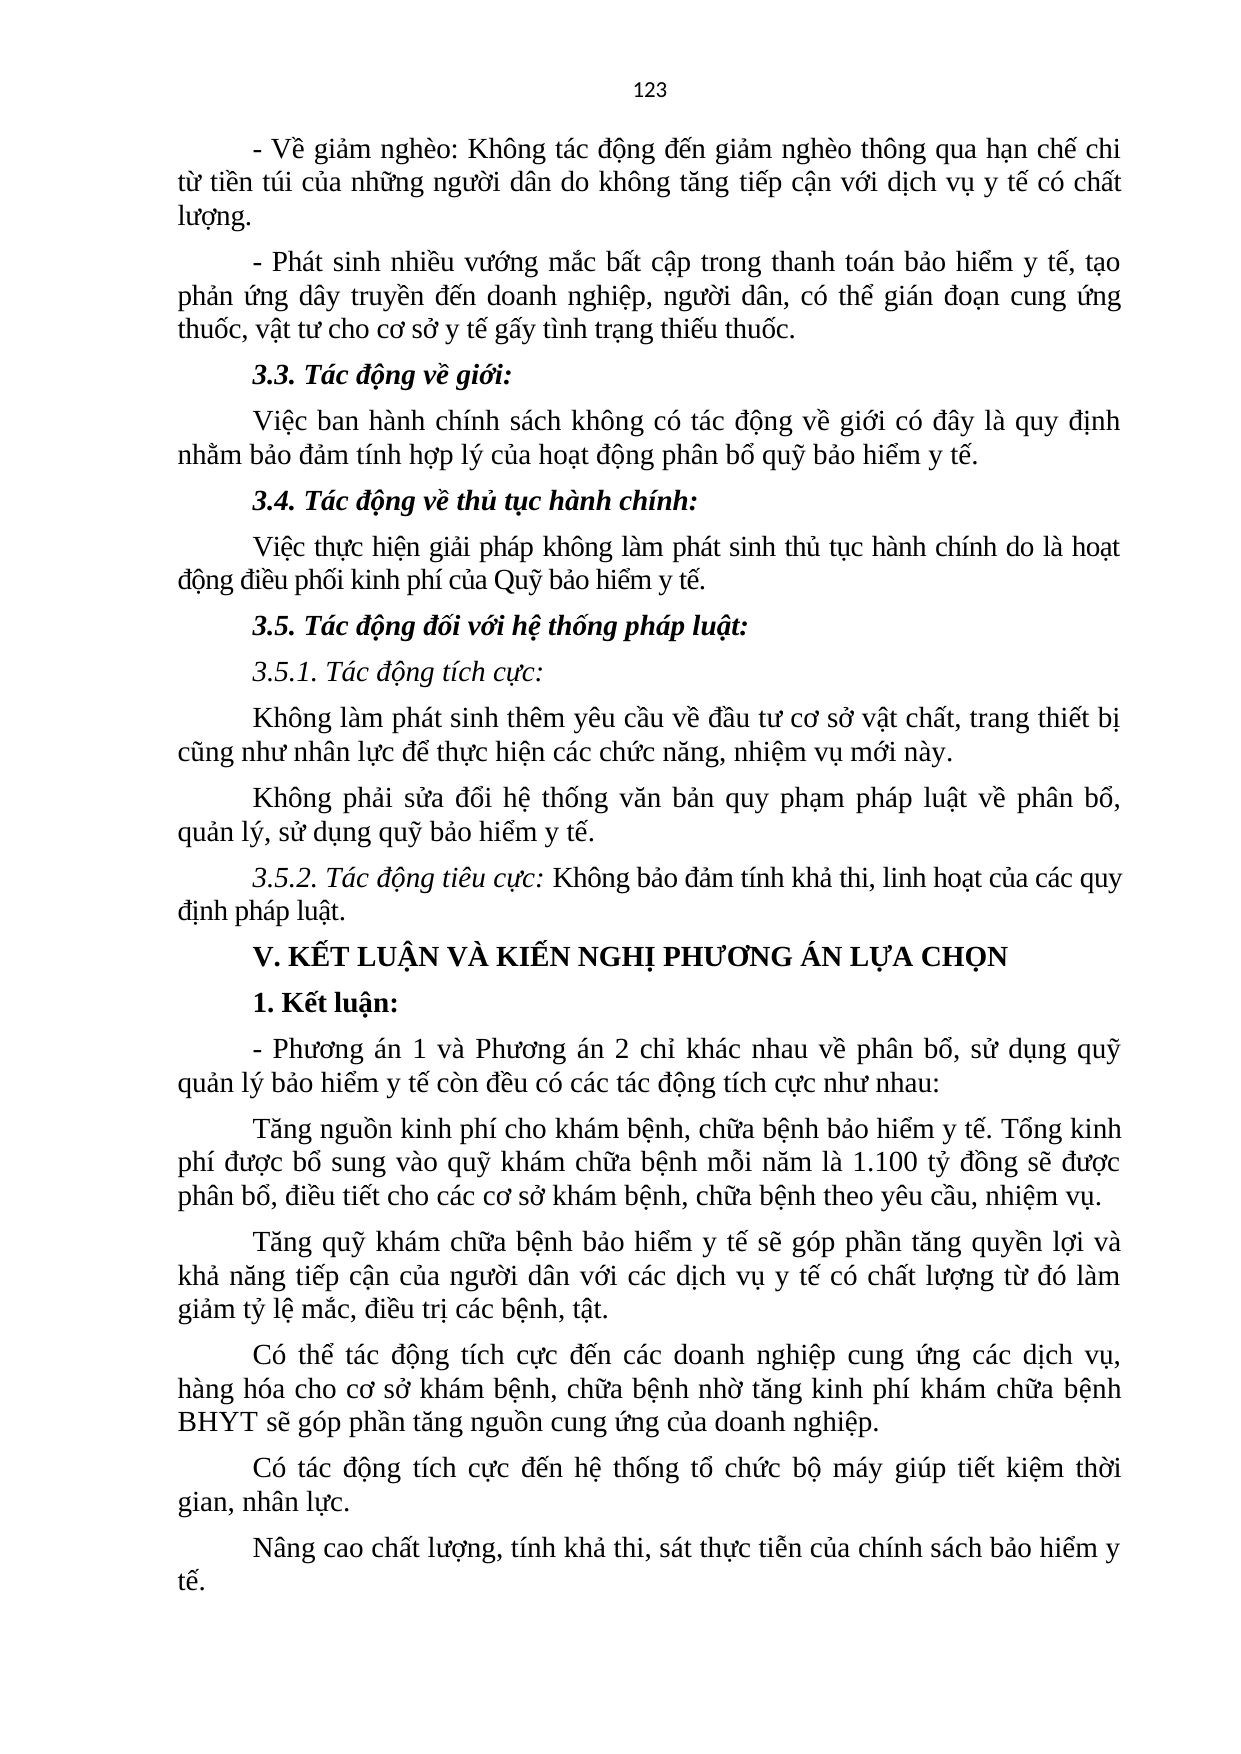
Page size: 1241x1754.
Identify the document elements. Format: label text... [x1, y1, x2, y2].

text - Phương án 1 và Phương án 2 chỉ khác nhau về phân bổ, sử dụng quỹ quản lý bảo hiểm y tế còn đều có các tác động tích cực như nhau: [177, 1031, 1122, 1098]
text Việc ban hành chính sách không có tác động về giới có đây là quy định nhằm bảo đảm tính hợp lý của hoạt động phân bổ quỹ bảo hiểm y tế. [177, 403, 1122, 470]
text V. KẾT LUẬN VÀ KIẾN NGHỊ PHƯƠNG ÁN LỰA CHỌN [177, 939, 1122, 973]
text - Về giảm nghèo: Không tác động đến giảm nghèo thông qua hạn chế chi từ tiền túi của những người dân do không tăng tiếp cận với dịch vụ y tế có chất lượng. [177, 131, 1122, 232]
text Tăng quỹ khám chữa bệnh bảo hiểm y tế sẽ góp phần tăng quyền lợi và khả năng tiếp cận của người dân với các dịch vụ y tế có chất lượng từ đó làm giảm tỷ lệ mắc, điều trị các bệnh, tật. [177, 1224, 1122, 1325]
text Việc thực hiện giải pháp không làm phát sinh thủ tục hành chính do là hoạt động điều phối kinh phí của Quỹ bảo hiểm y tế. [177, 529, 1122, 596]
text 3.5.2. Tác động tiêu cực: Không bảo đảm tính khả thi, linh hoạt của các quy định pháp luật. [177, 860, 1122, 927]
text Có tác động tích cực đến hệ thống tổ chức bộ máy giúp tiết kiệm thời gian, nhân lực. [177, 1450, 1122, 1517]
text 3.5.1. Tác động tích cực: [177, 654, 1122, 688]
text Không phải sửa đổi hệ thống văn bản quy phạm pháp luật về phân bổ, quản lý, sử dụng quỹ bảo hiểm y tế. [177, 780, 1122, 847]
text 3.5. Tác động đối với hệ thống pháp luật: [177, 608, 1122, 642]
text Tăng nguồn kinh phí cho khám bệnh, chữa bệnh bảo hiểm y tế. Tổng kinh phí được bổ sung vào quỹ khám chữa bệnh mỗi năm là 1.100 tỷ đồng sẽ được phân bổ, điều tiết cho các cơ sở khám bệnh, chữa bệnh theo yêu cầu, nhiệm vụ. [177, 1111, 1122, 1212]
text Không làm phát sinh thêm yêu cầu về đầu tư cơ sở vật chất, trang thiết bị cũng như nhân lực để thực hiện các chức năng, nhiệm vụ mới này. [177, 701, 1122, 768]
text Nâng cao chất lượng, tính khả thi, sát thực tiễn của chính sách bảo hiểm y tế. [177, 1530, 1122, 1597]
text - Phát sinh nhiều vướng mắc bất cập trong thanh toán bảo hiểm y tế, tạo phản ứng dây truyền đến doanh nghiệp, người dân, có thể gián đoạn cung ứng thuốc, vật tư cho cơ sở y tế gấy tình trạng thiếu thuốc. [177, 244, 1122, 345]
text 3.3. Tác động về giới: [177, 357, 1122, 391]
text Có thể tác động tích cực đến các doanh nghiệp cung ứng các dịch vụ, hàng hóa cho cơ sở khám bệnh, chữa bệnh nhờ tăng kinh phí khám chữa bệnh BHYT sẽ góp phần tăng nguồn cung ứng của doanh nghiệp. [177, 1337, 1122, 1438]
text 3.4. Tác động về thủ tục hành chính: [177, 483, 1122, 516]
subtitle 1. Kết luận: [177, 985, 1122, 1019]
